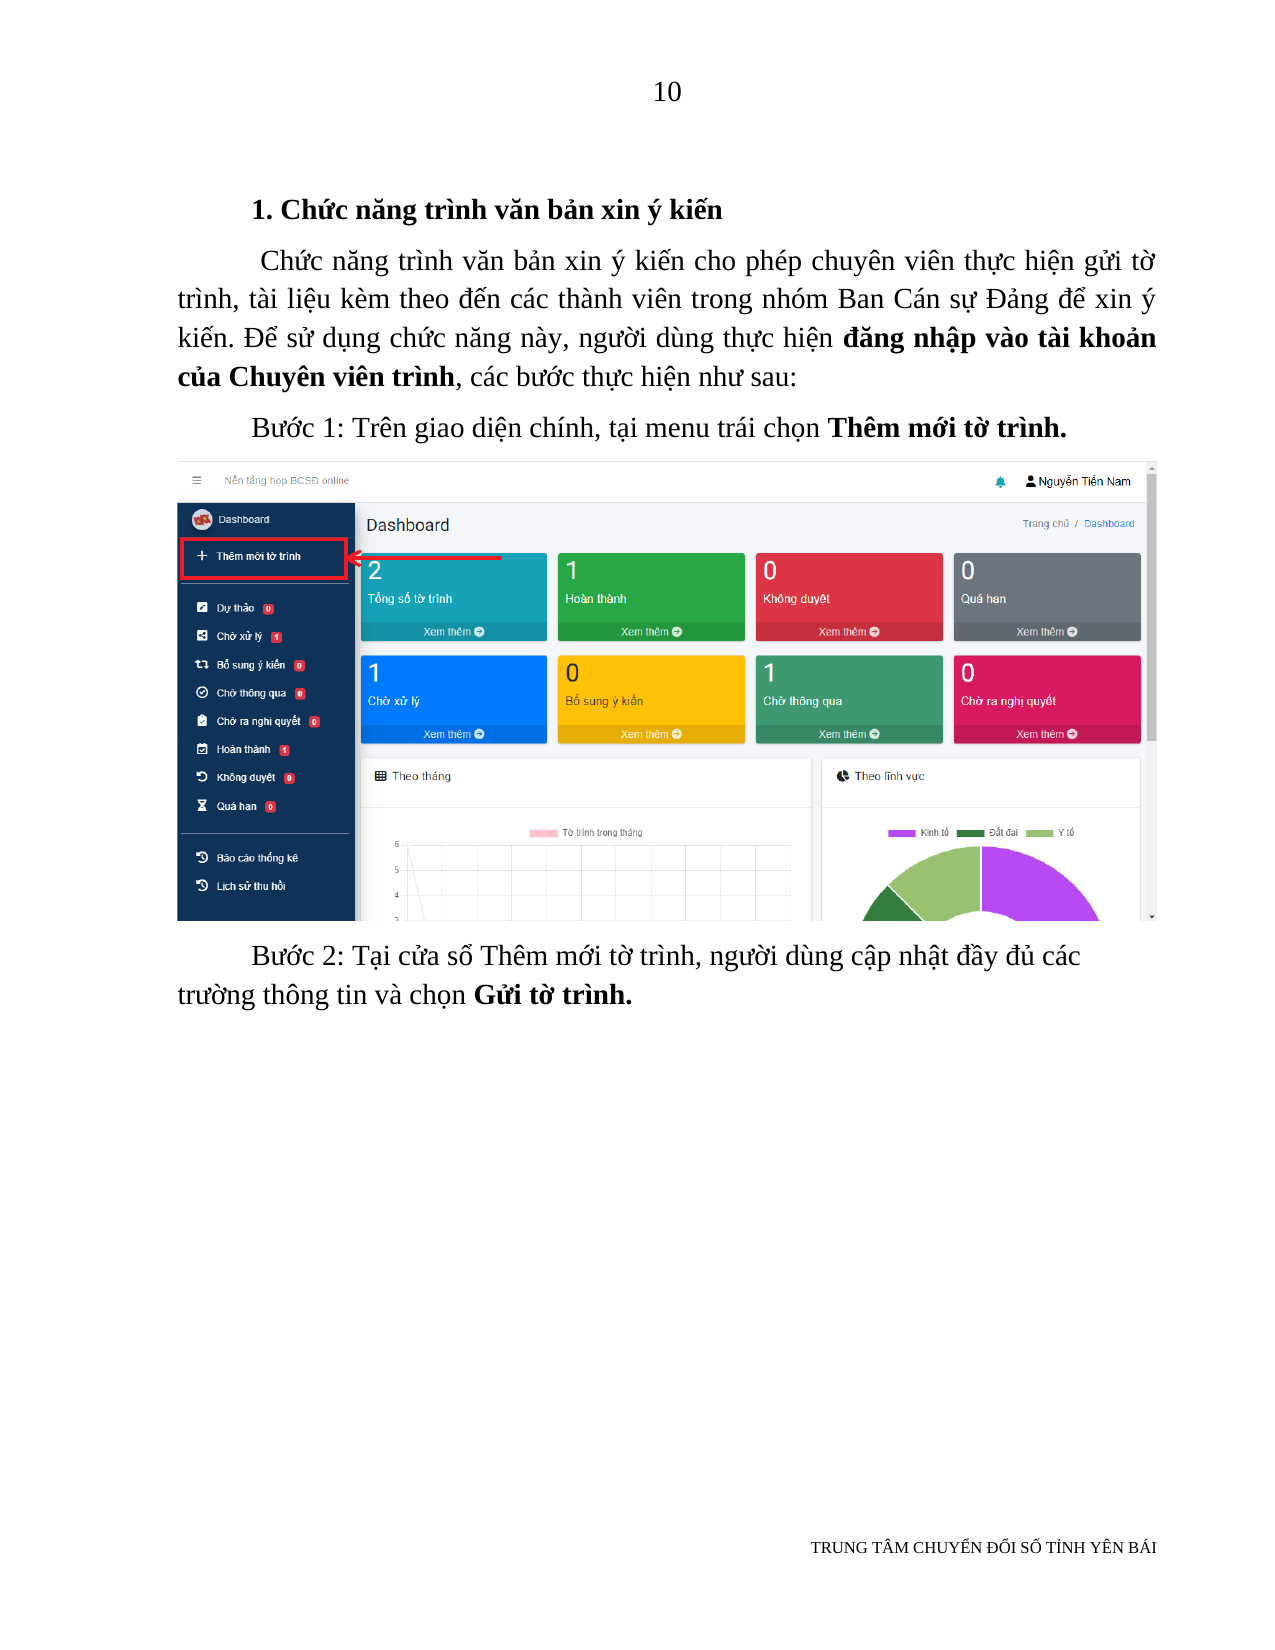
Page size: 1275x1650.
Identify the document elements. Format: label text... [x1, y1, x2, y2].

text Bước 1: Trên giao diện chính, tại menu trái chọn Thêm mới tờ trình. [177, 410, 1157, 443]
picture [177, 460, 1157, 921]
text Chức năng trình văn bản xin ý kiến cho phép chuyên viên thực hiện gửi tờ trình, tài liệu kèm theo đến các thành viên trong nhóm Ban Cán sự Đảng để xin ý kiến. Để sử dụng chức năng này, người dùng thực hiện đăng nhập vào tài khoản của Chuyên viên trình, các bước thực hiện như sau: [177, 243, 1157, 392]
text 1. Chức năng trình văn bản xin ý kiến [177, 192, 1157, 226]
text Bước 2: Tại cửa sổ Thêm mới tờ trình, người dùng cập nhật đầy đủ các trường thông tin và chọn Gửi tờ trình. [177, 938, 1157, 1011]
